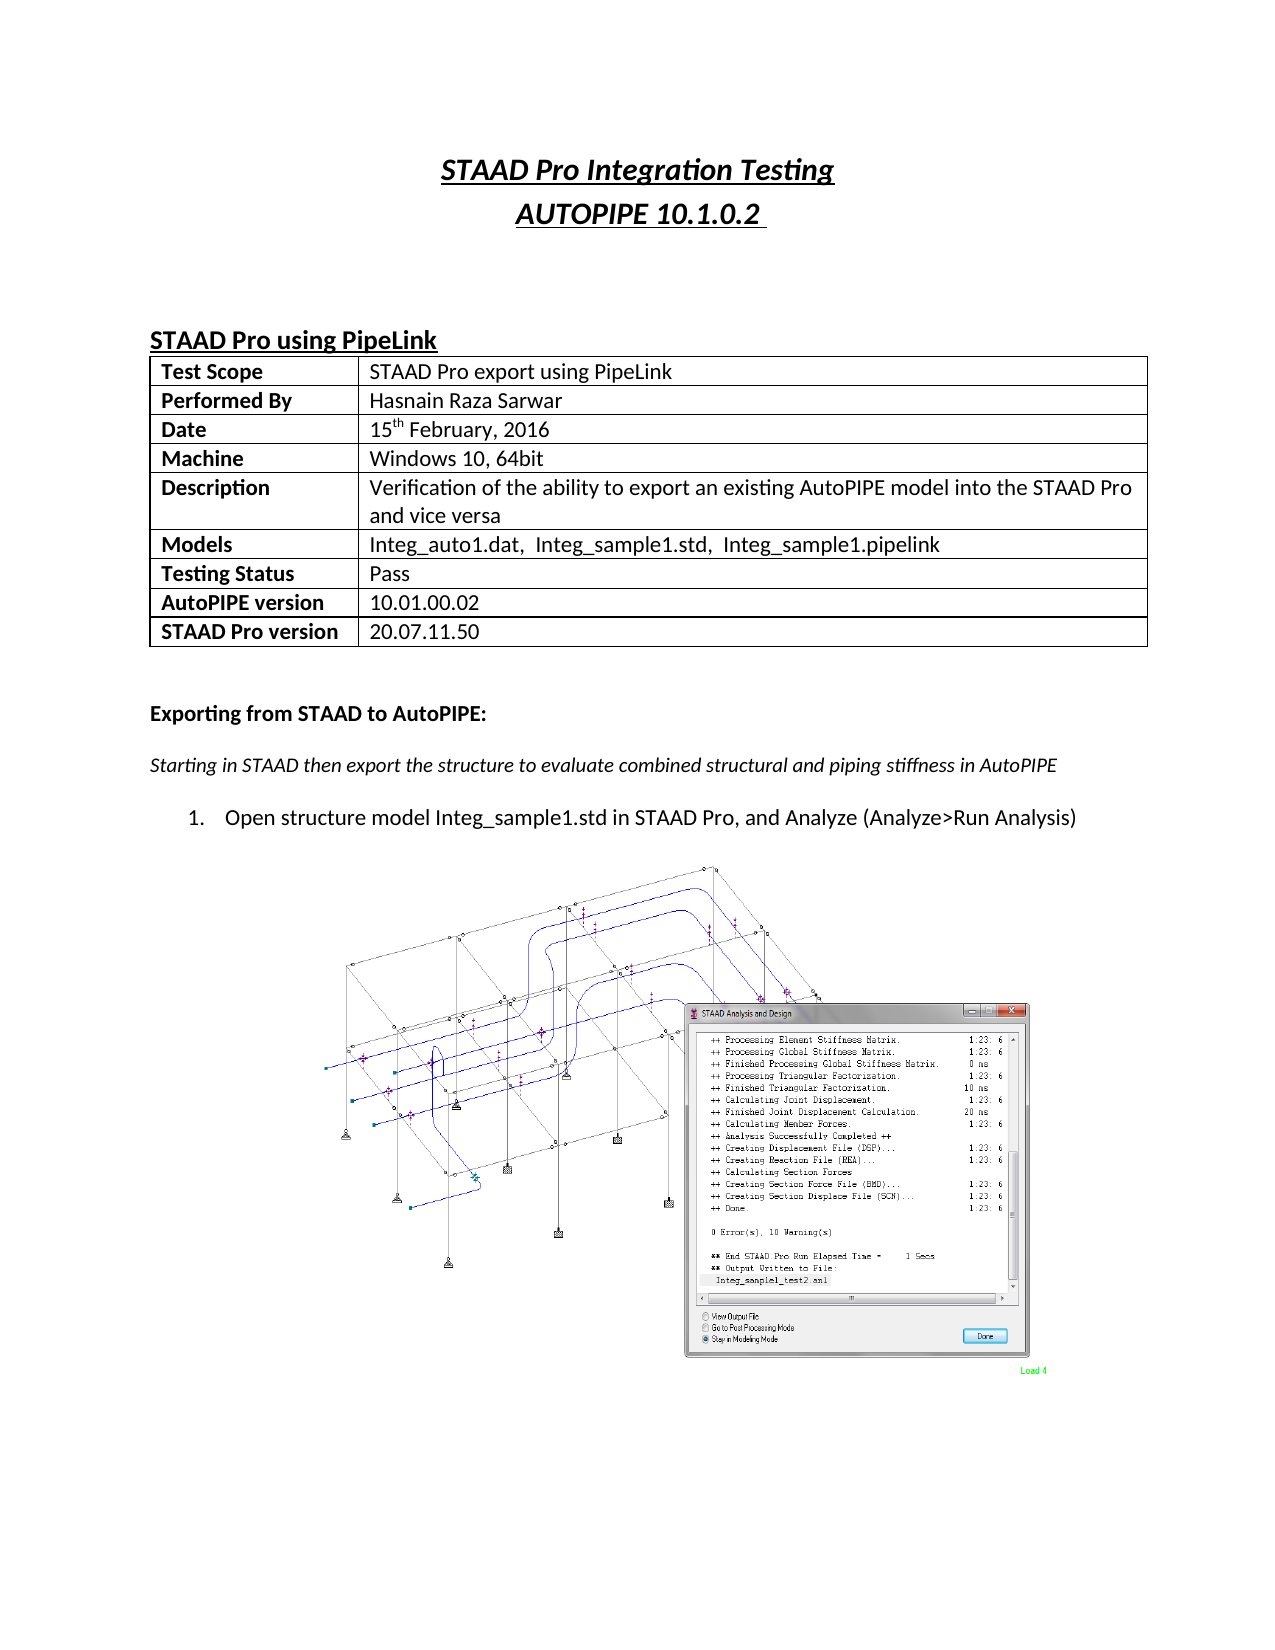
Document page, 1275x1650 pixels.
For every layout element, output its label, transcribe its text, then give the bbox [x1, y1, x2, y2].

table_cell Description [151, 473, 358, 529]
table_cell Integ_auto1.dat, Integ_sample1.std, Integ_sample1.pipelink [359, 530, 1147, 558]
table_cell Hasnain Raza Sarwar [359, 386, 1147, 414]
table_cell Machine [151, 444, 358, 472]
text STAAD Pro using PipeLink [150, 323, 1125, 356]
table_cell Windows 10, 64bit [359, 444, 1147, 472]
table_cell Models [151, 530, 358, 558]
table_header Test Scope [151, 357, 358, 385]
table_cell Date [151, 415, 358, 443]
table_cell Testing Status [151, 559, 358, 587]
text STAAD Pro Integration Testing AUTOPIPE 10.1.0.2 [150, 150, 1125, 232]
text Starting in STAAD then export the structure to evaluate combined structural and piping stiffness in AutoPIPE [150, 753, 1125, 778]
table_cell STAAD Pro version [151, 618, 358, 646]
text Exporting from STAAD to AutoPIPE: [150, 699, 1125, 728]
table_cell 20.07.11.50 [359, 618, 1147, 646]
table_cell 15th February, 2016 [359, 415, 1147, 443]
table_cell Verification of the ability to export an existing AutoPIPE model into the STAAD Pro and vice versa [359, 473, 1147, 529]
table_cell AutoPIPE version [151, 589, 358, 616]
list Open structure model Integ_sample1.std in STAAD Pro, and Analyze (Analyze>Run Analysis) [187, 803, 1125, 831]
table_cell 10.01.00.02 [359, 589, 1147, 616]
table_cell Pass [359, 559, 1147, 587]
table_cell Performed By [151, 386, 358, 414]
table_header STAAD Pro export using PipeLink [359, 357, 1147, 385]
